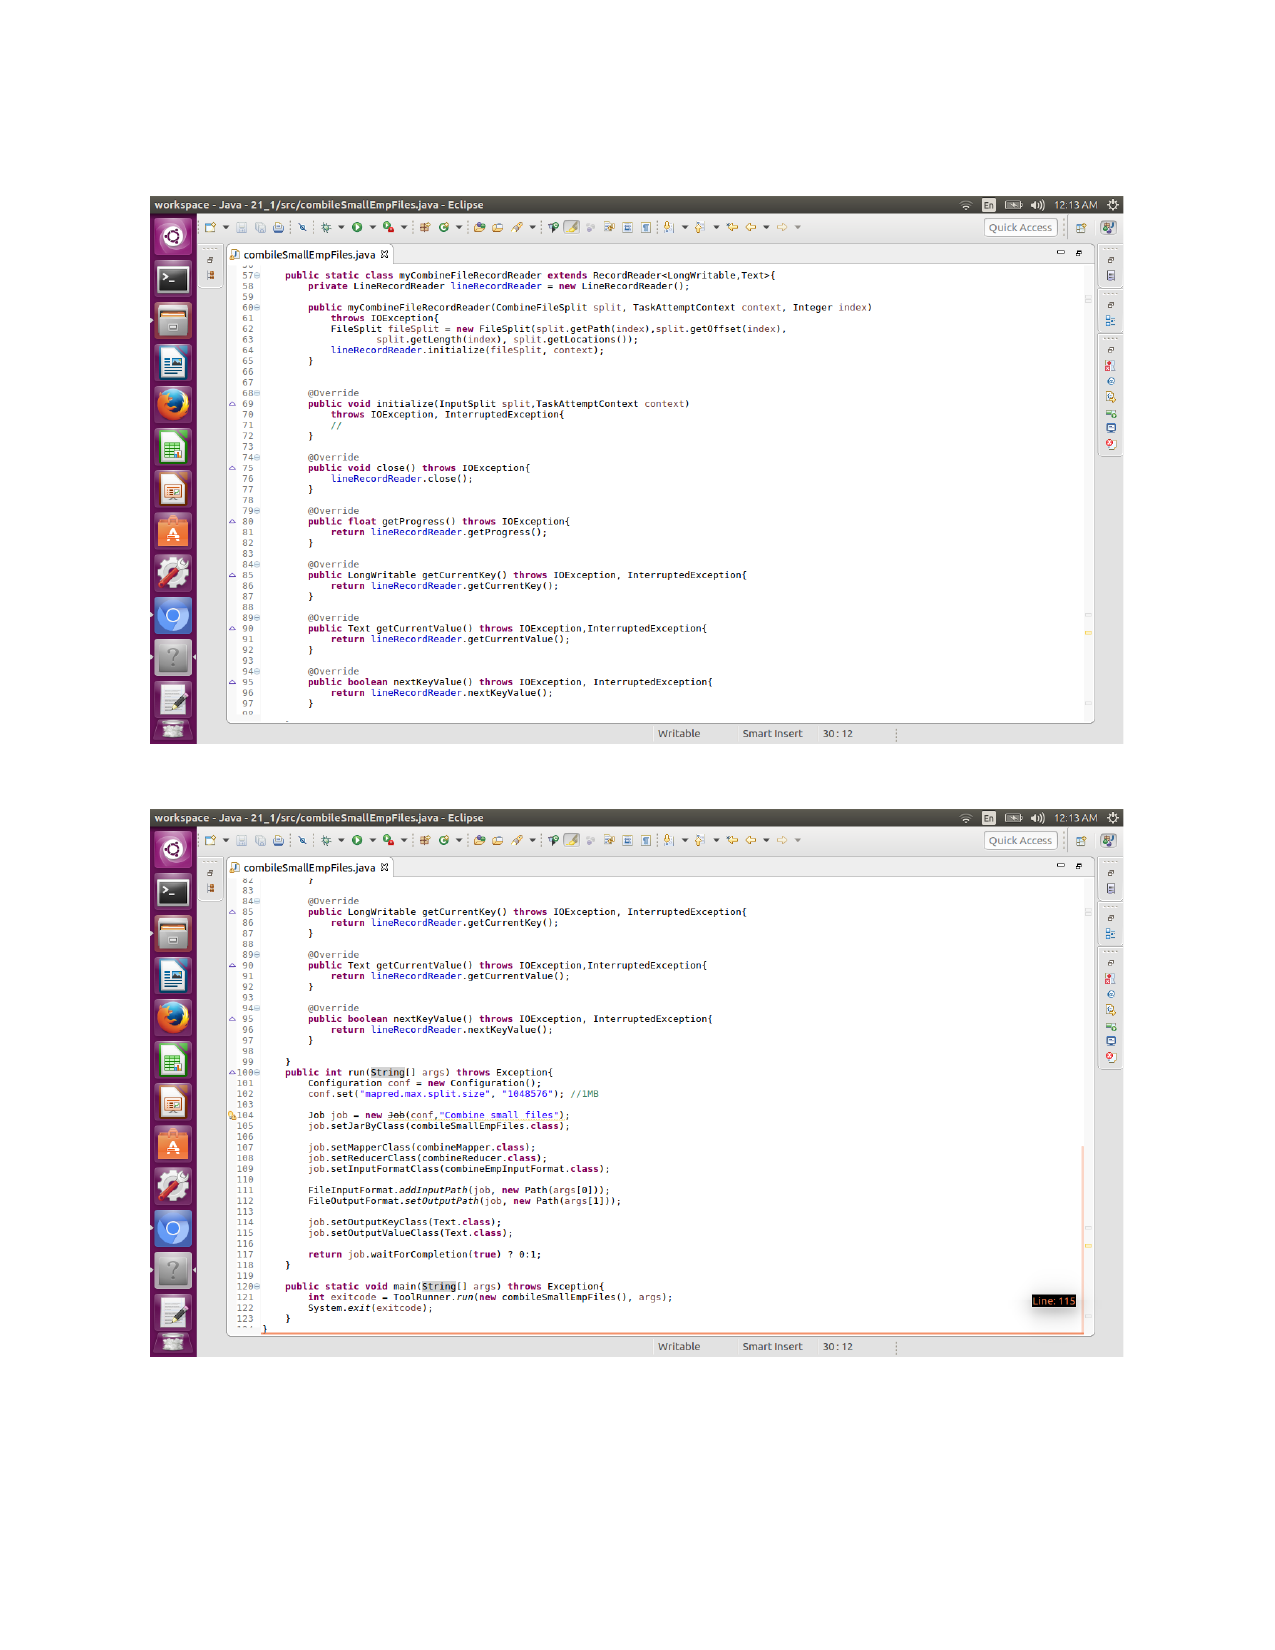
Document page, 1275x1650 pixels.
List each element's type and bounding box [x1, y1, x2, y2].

picture [150, 809, 1124, 1357]
picture [150, 196, 1124, 744]
